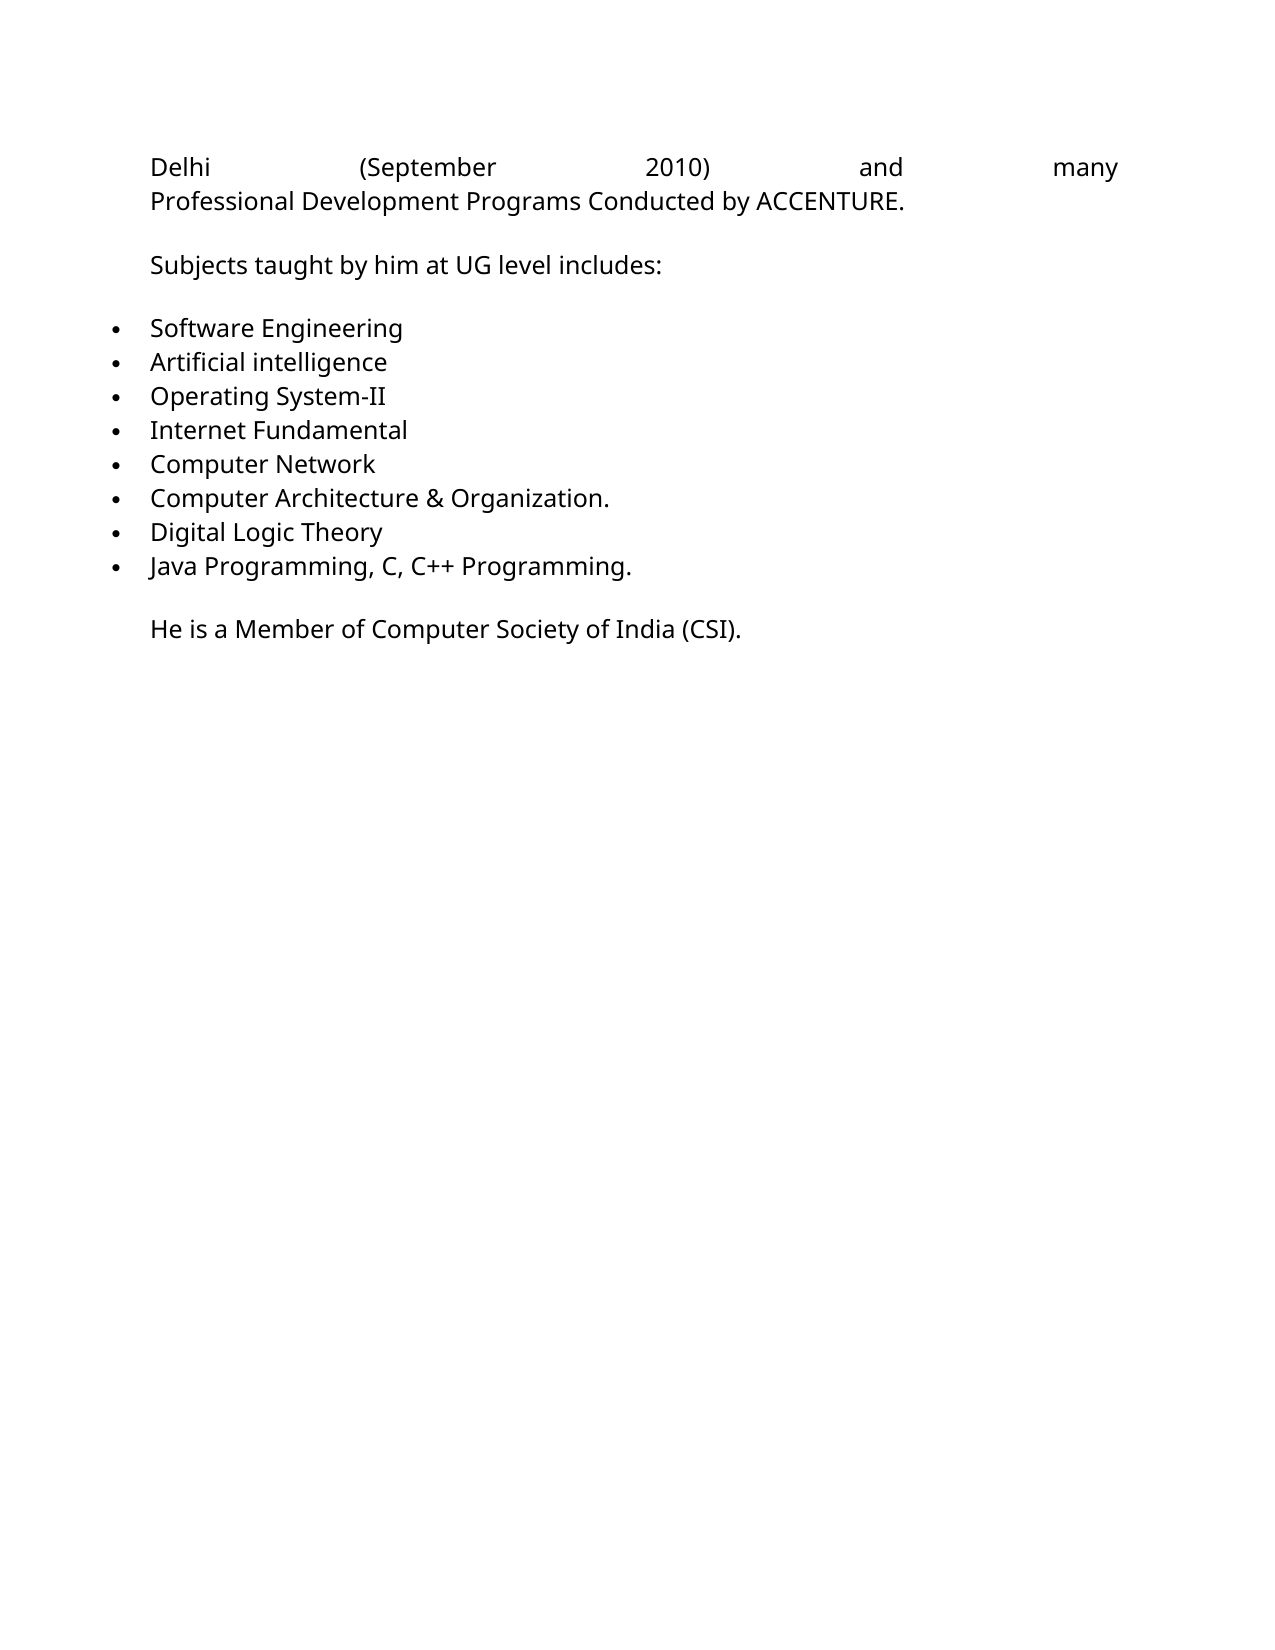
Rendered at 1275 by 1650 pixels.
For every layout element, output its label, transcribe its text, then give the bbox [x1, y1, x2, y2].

list Operating System-II [112, 379, 1125, 413]
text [150, 150, 1125, 218]
list Digital Logic Theory [112, 515, 1125, 549]
list Software Engineering [112, 311, 1125, 344]
list Java Programming, C, C++ Programming. [112, 549, 1125, 583]
text Subjects taught by him at UG level includes: [150, 247, 1125, 281]
list Internet Fundamental [112, 413, 1125, 447]
text He is a Member of Computer Society of India (CSI). [150, 612, 1125, 646]
list Computer Architecture & Organization. [112, 481, 1125, 515]
list Computer Network [112, 447, 1125, 481]
list Artificial intelligence [112, 344, 1125, 379]
